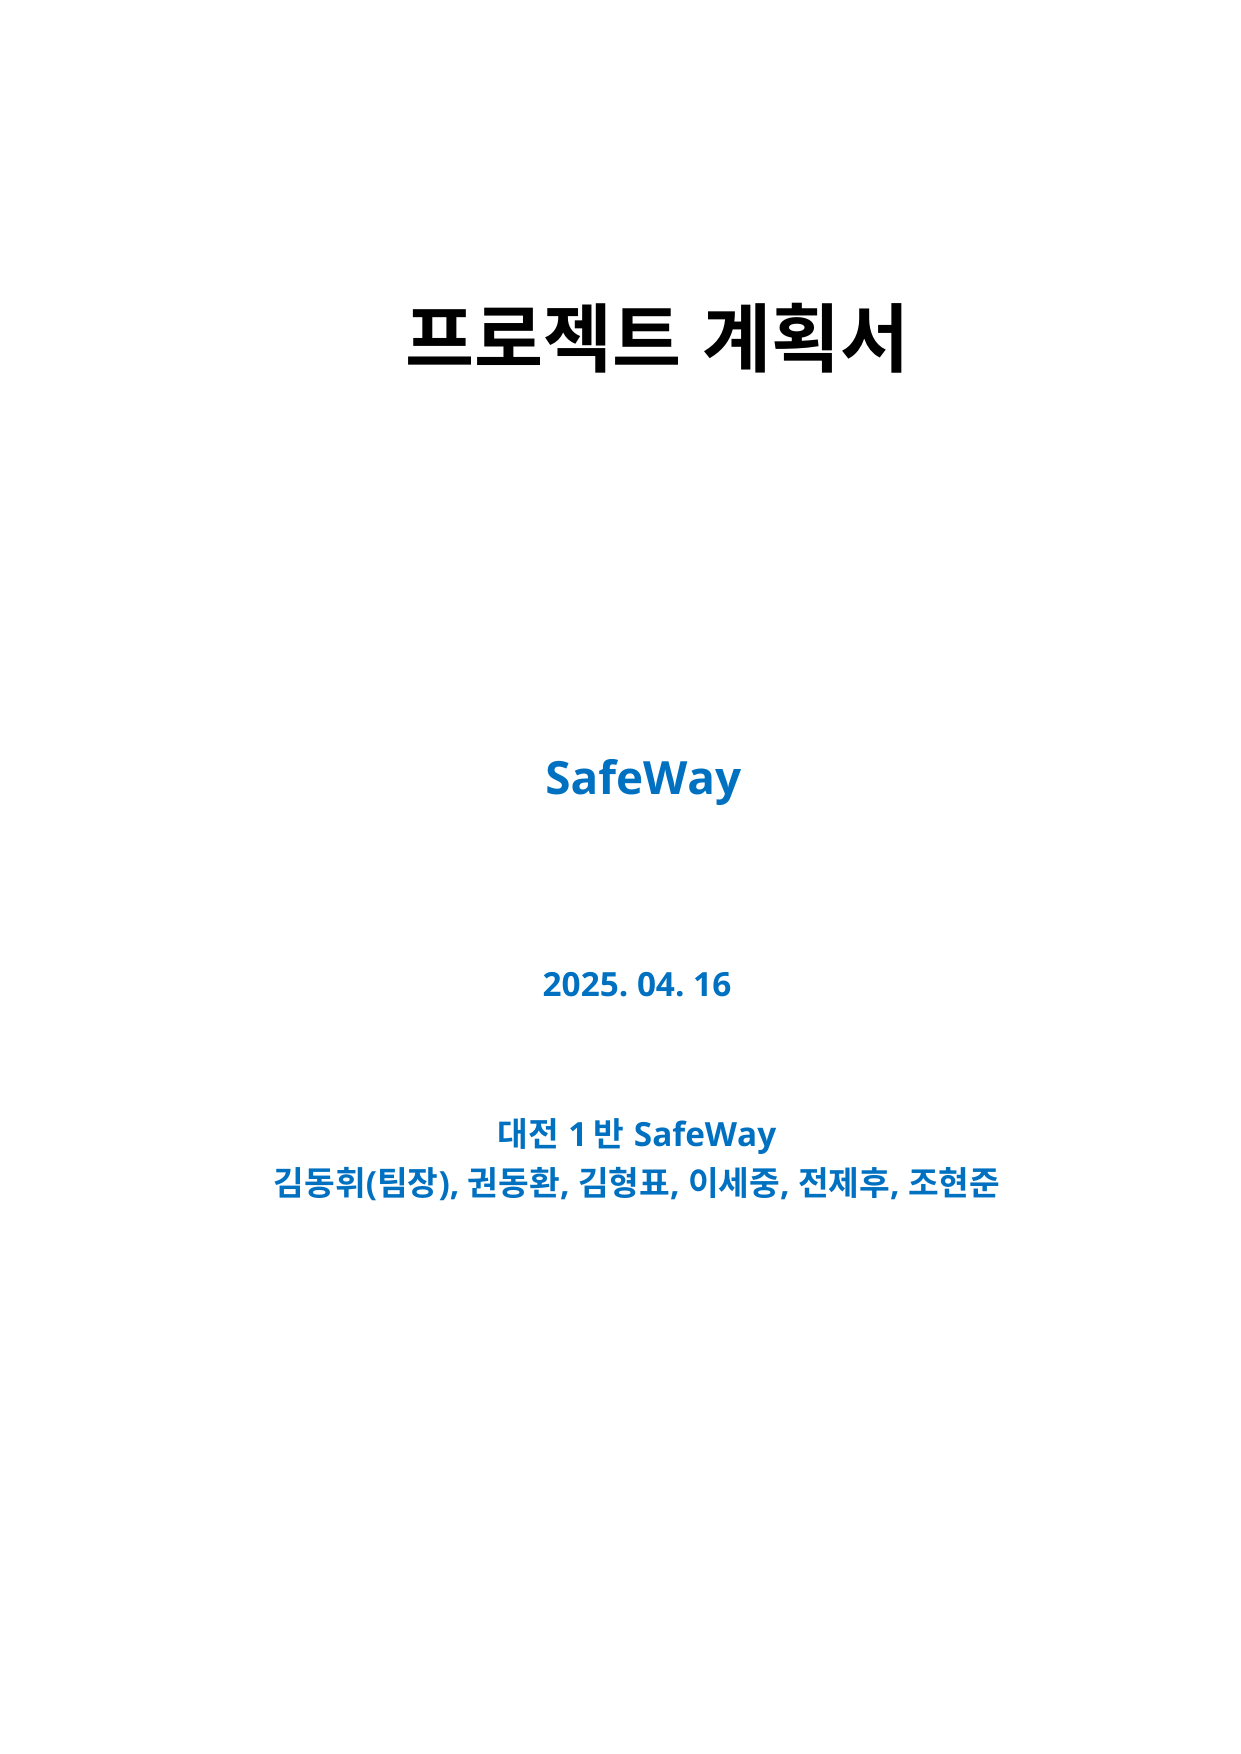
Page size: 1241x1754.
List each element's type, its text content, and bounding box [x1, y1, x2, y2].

text 프로젝트 계획서 [150, 279, 1090, 388]
text 대전 1반 SafeWay [150, 1108, 1090, 1157]
text 2025. 04. 16 [150, 961, 1090, 1006]
text 김동휘(팀장), 권동환, 김형표, 이세중, 전제후, 조현준 [150, 1157, 1090, 1205]
text SafeWay [150, 745, 1090, 808]
